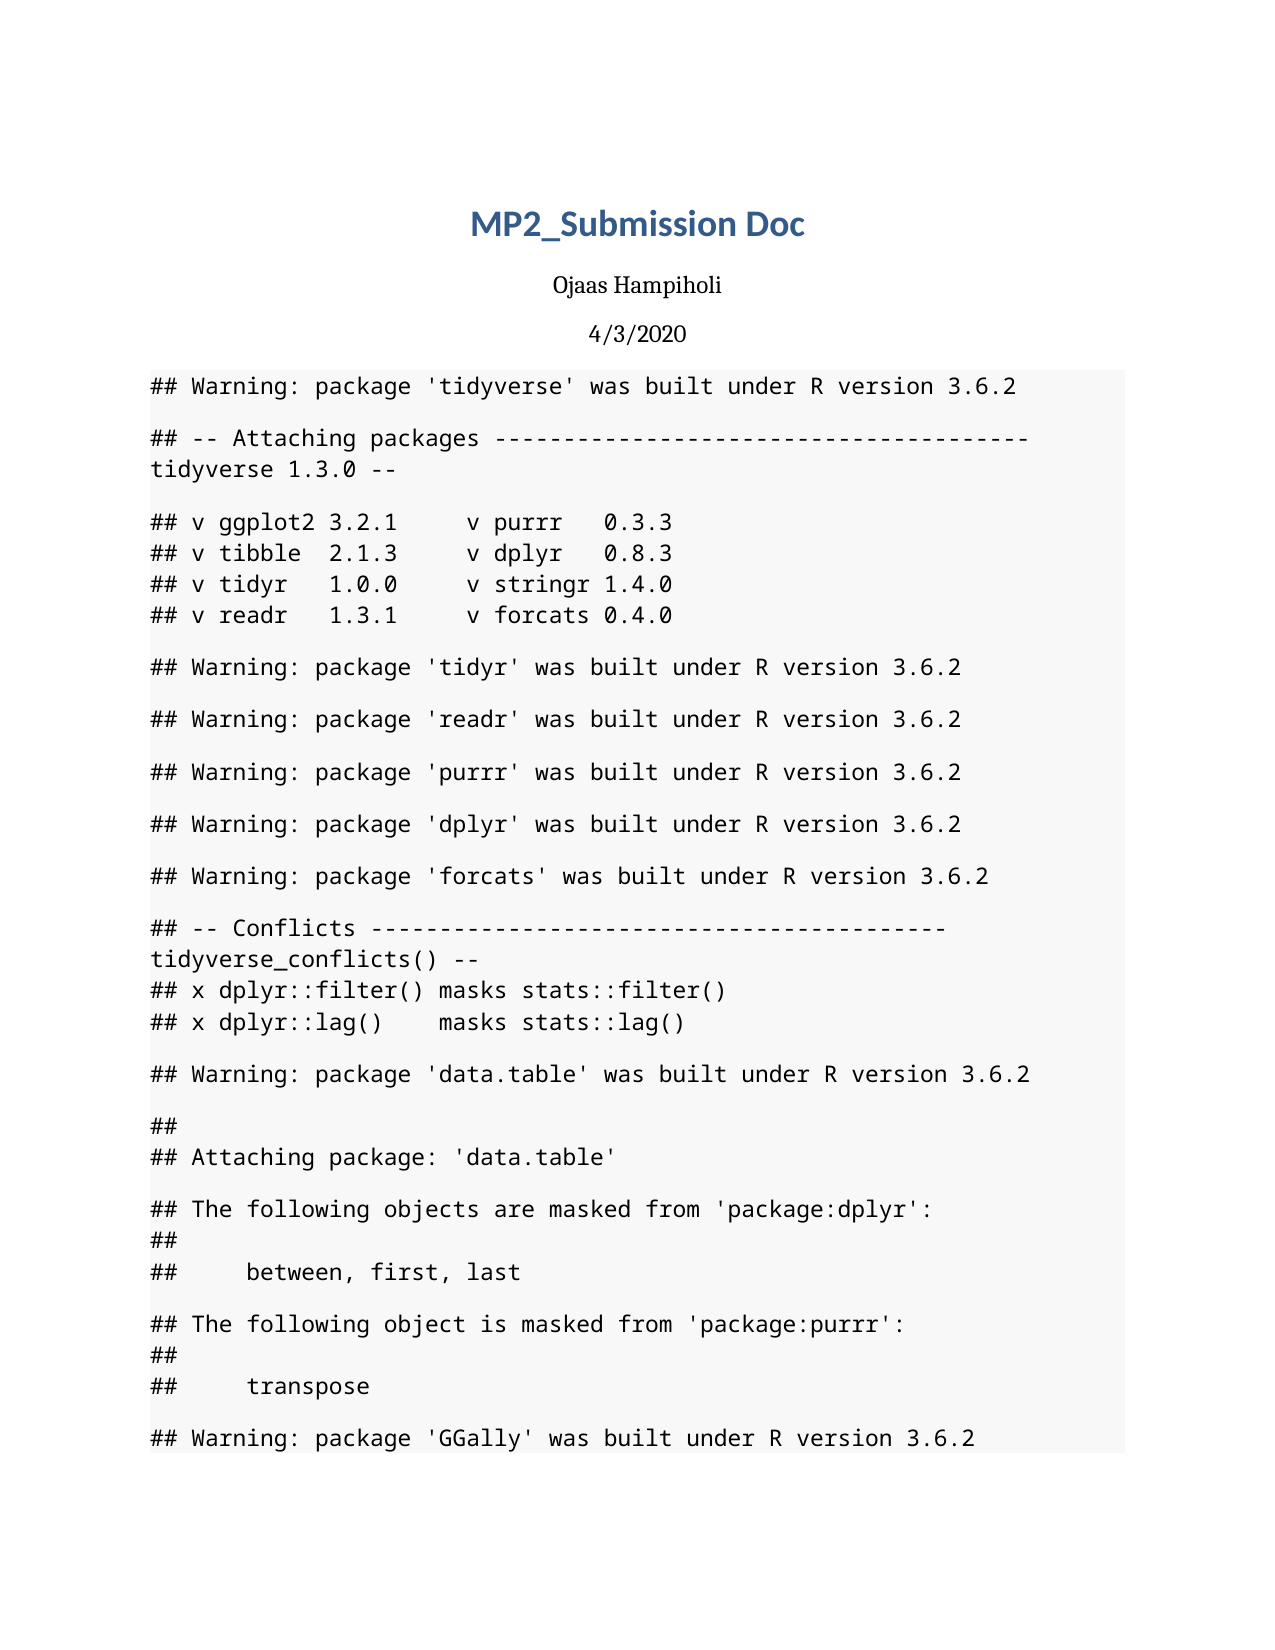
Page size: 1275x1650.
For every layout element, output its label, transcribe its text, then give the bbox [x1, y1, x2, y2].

text ## The following object is masked from 'package:purrr': ## ## transpose [150, 1307, 1125, 1401]
text ## The following objects are masked from 'package:dplyr': ## ## between, first, last [150, 1193, 1125, 1287]
text ## Warning: package 'data.table' was built under R version 3.6.2 [150, 1057, 1125, 1089]
text 4/3/2020 [150, 320, 1125, 349]
text ## ## Attaching package: 'data.table' [150, 1109, 1125, 1172]
title MP2_Submission Doc [150, 200, 1125, 246]
text ## Warning: package 'forcats' was built under R version 3.6.2 [150, 859, 1125, 891]
text ## v ggplot2 3.2.1 v purrr 0.3.3 ## v tibble 2.1.3 v dplyr 0.8.3 ## v tidyr 1.0.0 v stringr 1.4.0 ## v readr 1.3.1 v forcats 0.4.0 [150, 505, 1125, 630]
text ## -- Conflicts ------------------------------------------ tidyverse_conflicts() -- ## x dplyr::filter() masks stats::filter() ## x dplyr::lag() masks stats::lag() [150, 912, 1125, 1037]
text Ojaas Hampiholi [150, 271, 1125, 299]
text ## Warning: package 'tidyr' was built under R version 3.6.2 [150, 651, 1125, 682]
text ## Warning: package 'GGally' was built under R version 3.6.2 [150, 1422, 1125, 1453]
text ## Warning: package 'dplyr' was built under R version 3.6.2 [150, 807, 1125, 839]
text ## Warning: package 'tidyverse' was built under R version 3.6.2 [150, 370, 1125, 401]
text ## -- Attaching packages --------------------------------------- tidyverse 1.3.0 -- [150, 422, 1125, 484]
text ## Warning: package 'purrr' was built under R version 3.6.2 [150, 755, 1125, 787]
text ## Warning: package 'readr' was built under R version 3.6.2 [150, 703, 1125, 734]
